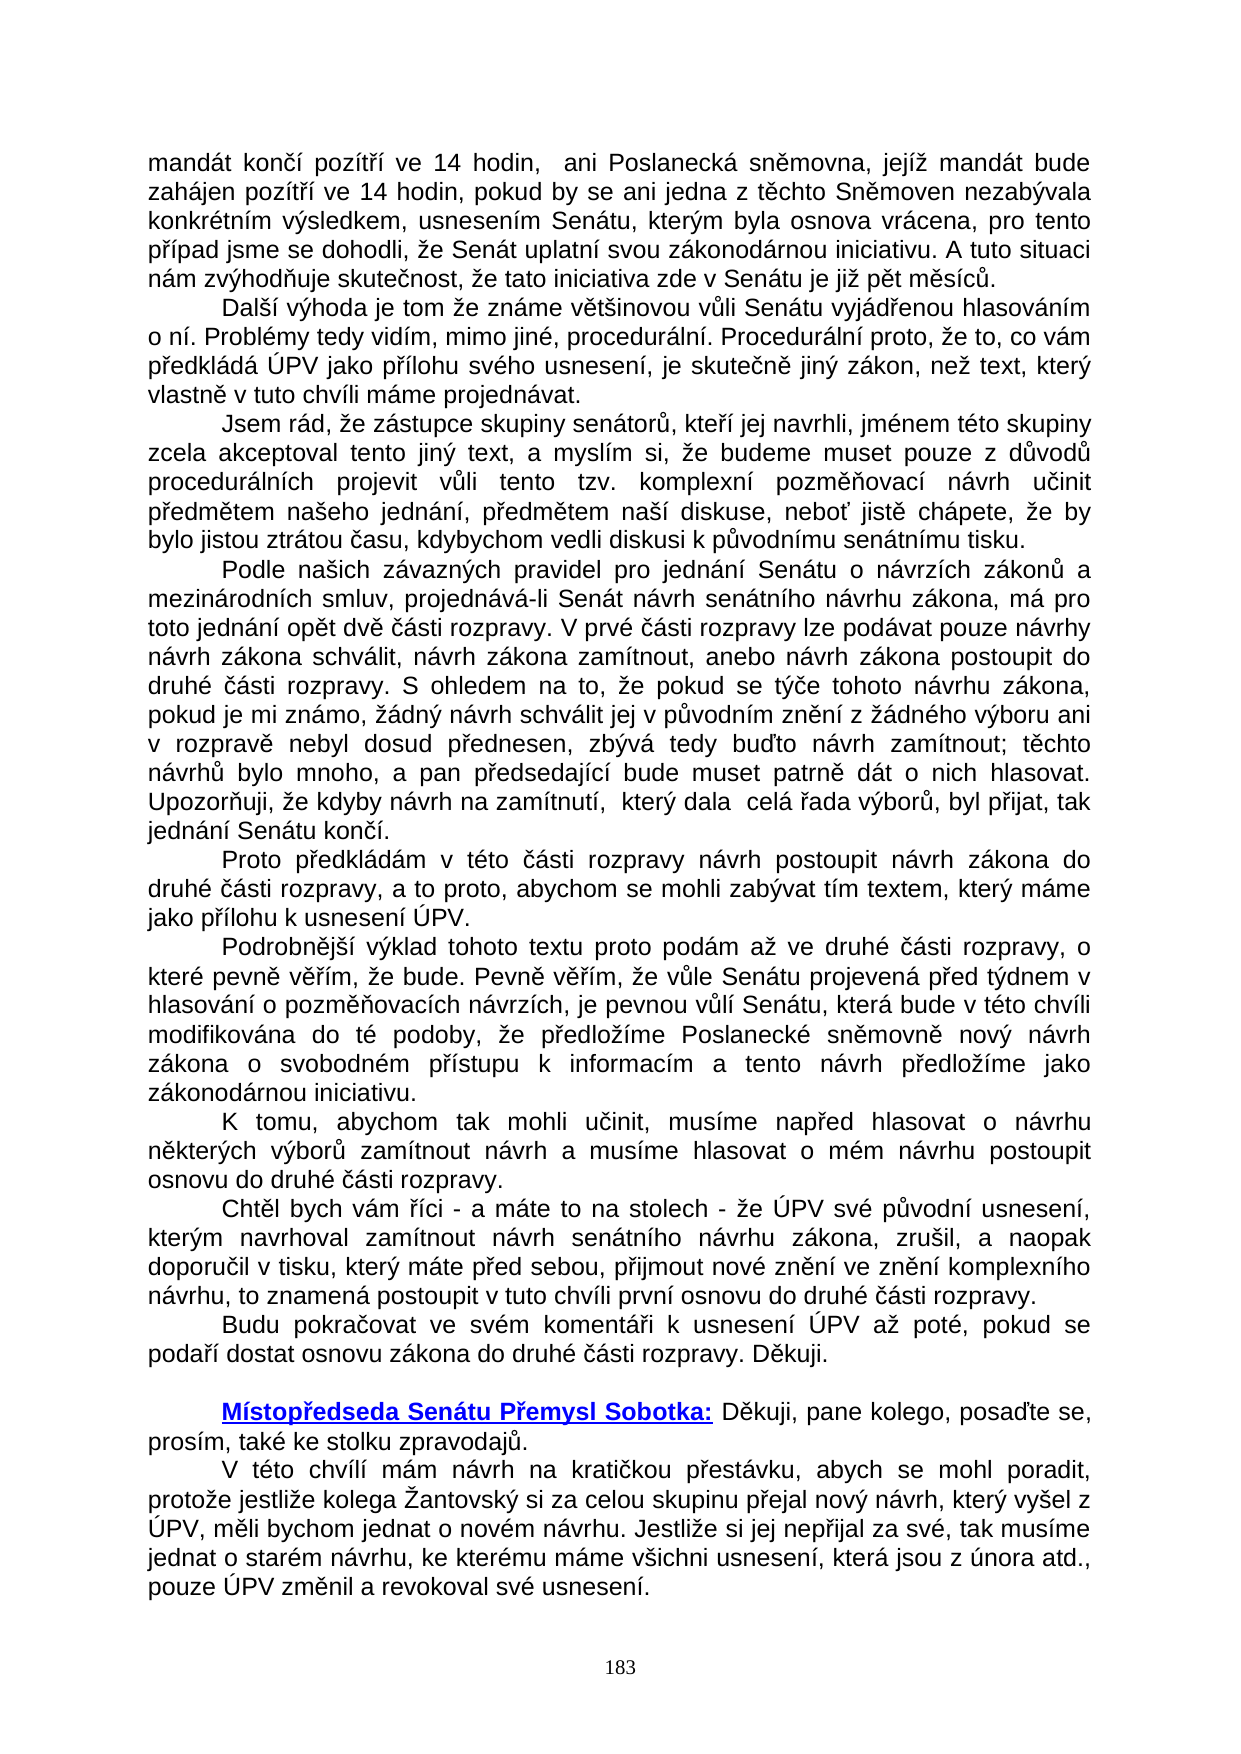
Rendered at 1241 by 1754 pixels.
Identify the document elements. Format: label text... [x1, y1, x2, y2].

text V této chvílí mám návrh na kratičkou přestávku, abych se mohl poradit, protože jestliže kolega Žantovský si za celou skupinu přejal nový návrh, který vyšel z ÚPV, měli bychom jednat o novém návrhu. Jestliže si jej nepřijal za své, tak musíme jednat o starém návrhu, ke kterému máme všichni usnesení, která jsou z února atd., pouze ÚPV změnil a revokoval své usnesení. [148, 1455, 1093, 1601]
text Jsem rád, že zástupce skupiny senátorů, kteří jej navrhli, jménem této skupiny zcela akceptoval tento jiný text, a myslím si, že budeme muset pouze z důvodů procedurálních projevit vůli tento tzv. komplexní pozměňovací návrh učinit předmětem našeho jednání, předmětem naší diskuse, neboť jistě chápete, že by bylo jistou ztrátou času, kdybychom vedli diskusi k původnímu senátnímu tisku. [148, 409, 1093, 554]
text Místopředseda Senátu Přemysl Sobotka: Děkuji, pane kolego, posaďte se, prosím, také ke stolku zpravodajů. [148, 1397, 1093, 1455]
text Chtěl bych vám říci - a máte to na stolech - že ÚPV své původní usnesení, kterým navrhoval zamítnout návrh senátního návrhu zákona, zrušil, a naopak doporučil v tisku, který máte před sebou, přijmout nové znění ve znění komplexního návrhu, to znamená postoupit v tuto chvíli první osnovu do druhé části rozpravy. [148, 1194, 1093, 1310]
text K tomu, abychom tak mohli učinit, musíme napřed hlasovat o návrhu některých výborů zamítnout návrh a musíme hlasovat o mém návrhu postoupit osnovu do druhé části rozpravy. [148, 1107, 1093, 1194]
text Podrobnější výklad tohoto textu proto podám až ve druhé části rozpravy, o které pevně věřím, že bude. Pevně věřím, že vůle Senátu projevená před týdnem v hlasování o pozměňovacích návrzích, je pevnou vůlí Senátu, která bude v této chvíli modifikována do té podoby, že předložíme Poslanecké sněmovně nový návrh zákona o svobodném přístupu k informacím a tento návrh předložíme jako zákonodárnou iniciativu. [148, 932, 1093, 1107]
text Další výhoda je tom že známe většinovou vůli Senátu vyjádřenou hlasováním o ní. Problémy tedy vidím, mimo jiné, procedurální. Procedurální proto, že to, co vám předkládá ÚPV jako přílohu svého usnesení, je skutečně jiný zákon, než text, který vlastně v tuto chvíli máme projednávat. [148, 293, 1093, 409]
text Podle našich závazných pravidel pro jednání Senátu o návrzích zákonů a mezinárodních smluv, projednává-li Senát návrh senátního návrhu zákona, má pro toto jednání opět dvě části rozpravy. V prvé části rozpravy lze podávat pouze návrhy návrh zákona schválit, návrh zákona zamítnout, anebo návrh zákona postoupit do druhé části rozpravy. S ohledem na to, že pokud se týče tohoto návrhu zákona, pokud je mi známo, žádný návrh schválit jej v původním znění z žádného výboru ani v rozpravě nebyl dosud přednesen, zbývá tedy buďto návrh zamítnout; těchto návrhů bylo mnoho, a pan předsedající bude muset patrně dát o nich hlasovat. Upozorňuji, že kdyby návrh na zamítnutí, který dala celá řada výborů, byl přijat, tak jednání Senátu končí. [148, 554, 1093, 845]
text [148, 148, 1093, 293]
text Proto předkládám v této části rozpravy návrh postoupit návrh zákona do druhé části rozpravy, a to proto, abychom se mohli zabývat tím textem, který máme jako přílohu k usnesení ÚPV. [148, 845, 1093, 932]
text Budu pokračovat ve svém komentáři k usnesení ÚPV až poté, pokud se podaří dostat osnovu zákona do druhé části rozpravy. Děkuji. [148, 1310, 1093, 1368]
